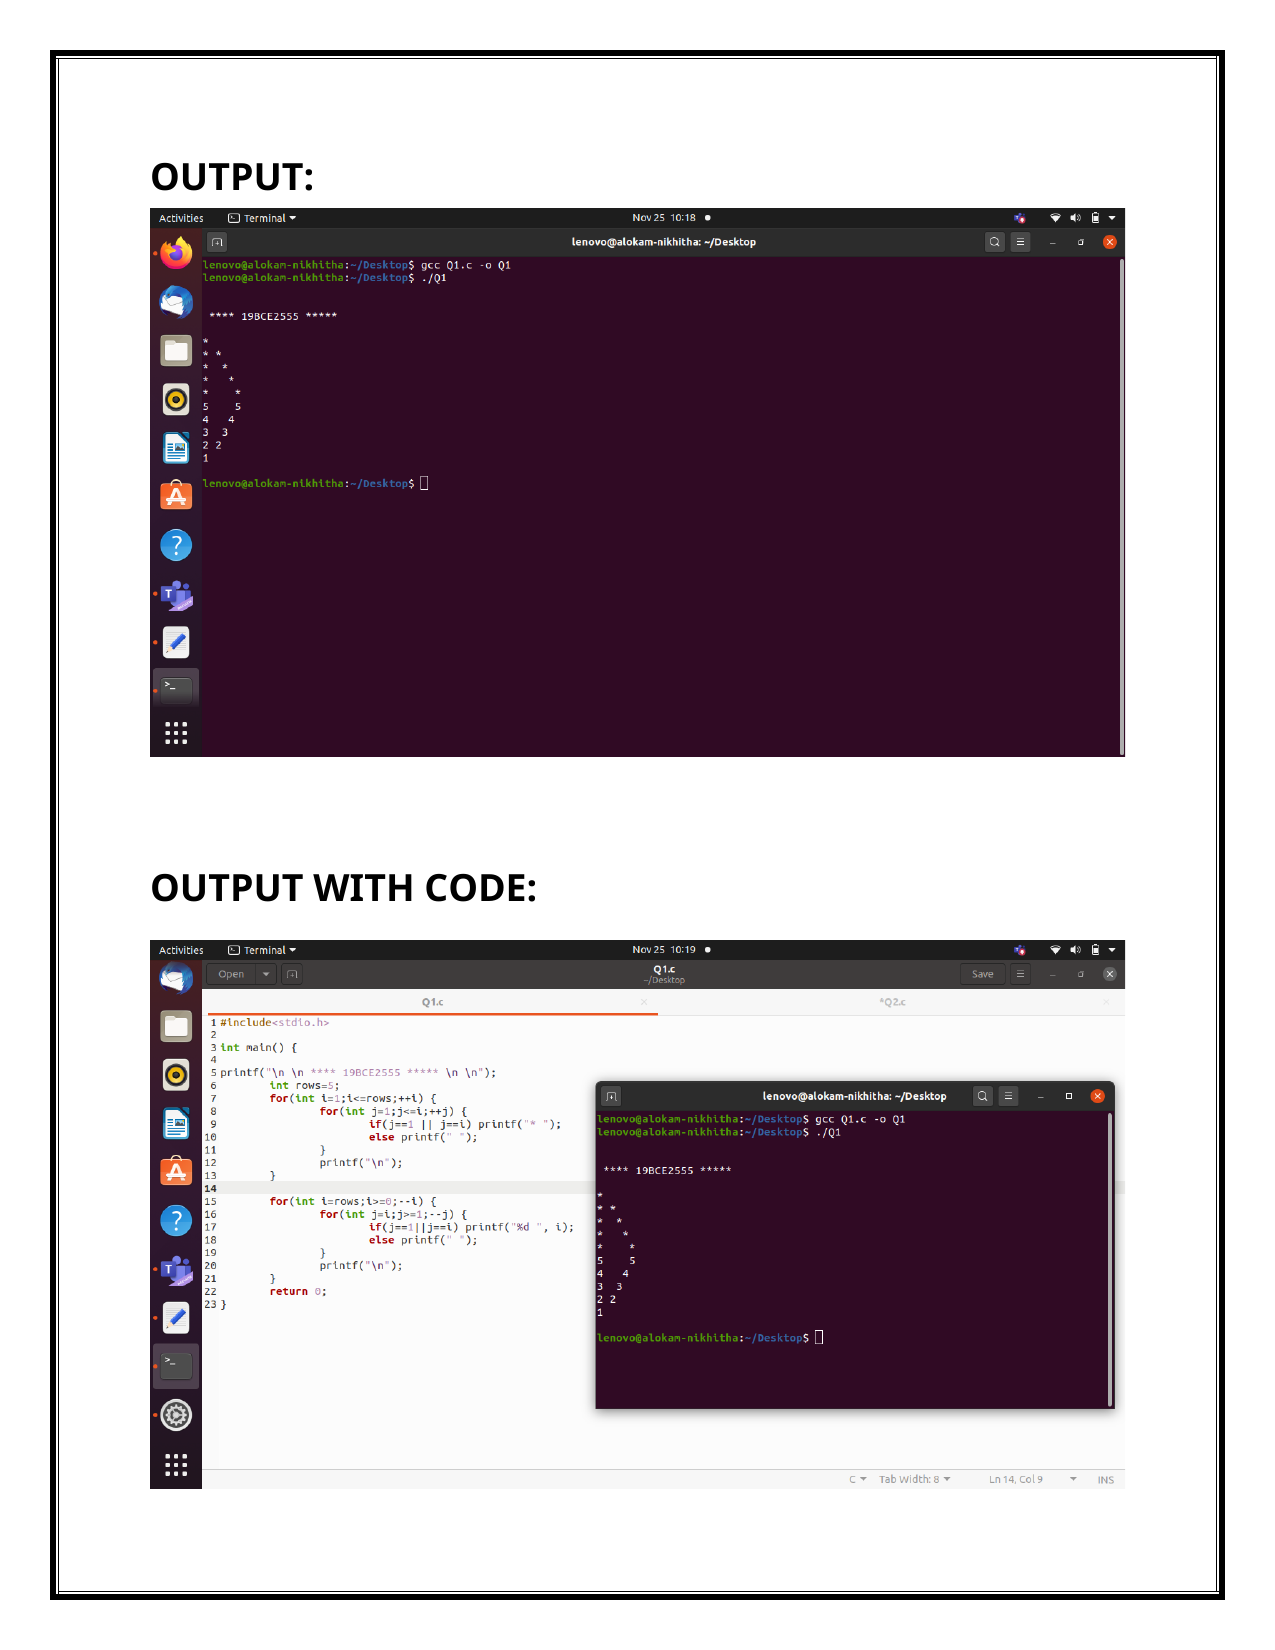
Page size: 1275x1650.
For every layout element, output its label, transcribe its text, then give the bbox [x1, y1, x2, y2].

picture [150, 940, 1125, 1489]
subtitle OUTPUT: [150, 150, 1125, 201]
text OUTPUT WITH CODE: [150, 861, 1125, 912]
picture [150, 208, 1125, 757]
